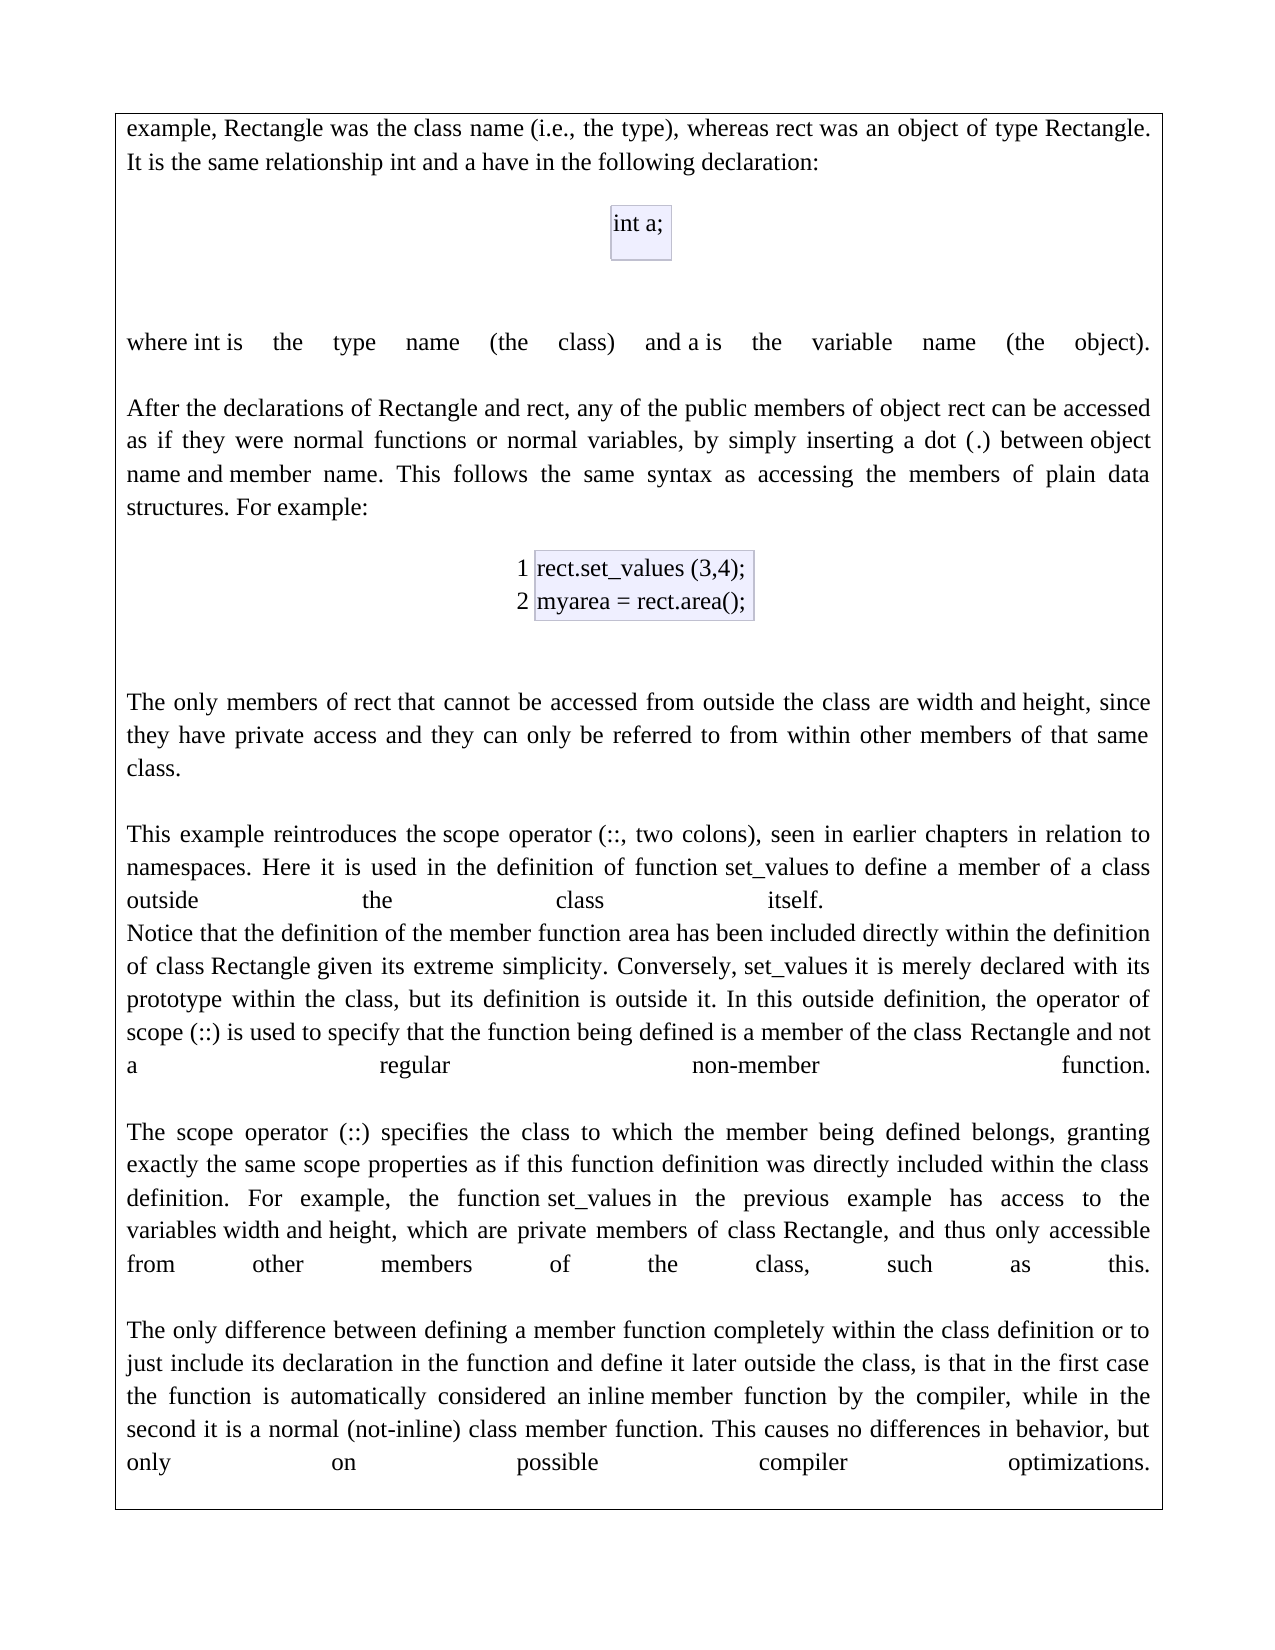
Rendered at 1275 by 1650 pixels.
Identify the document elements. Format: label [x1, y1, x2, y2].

table_cell [116, 114, 1162, 1508]
